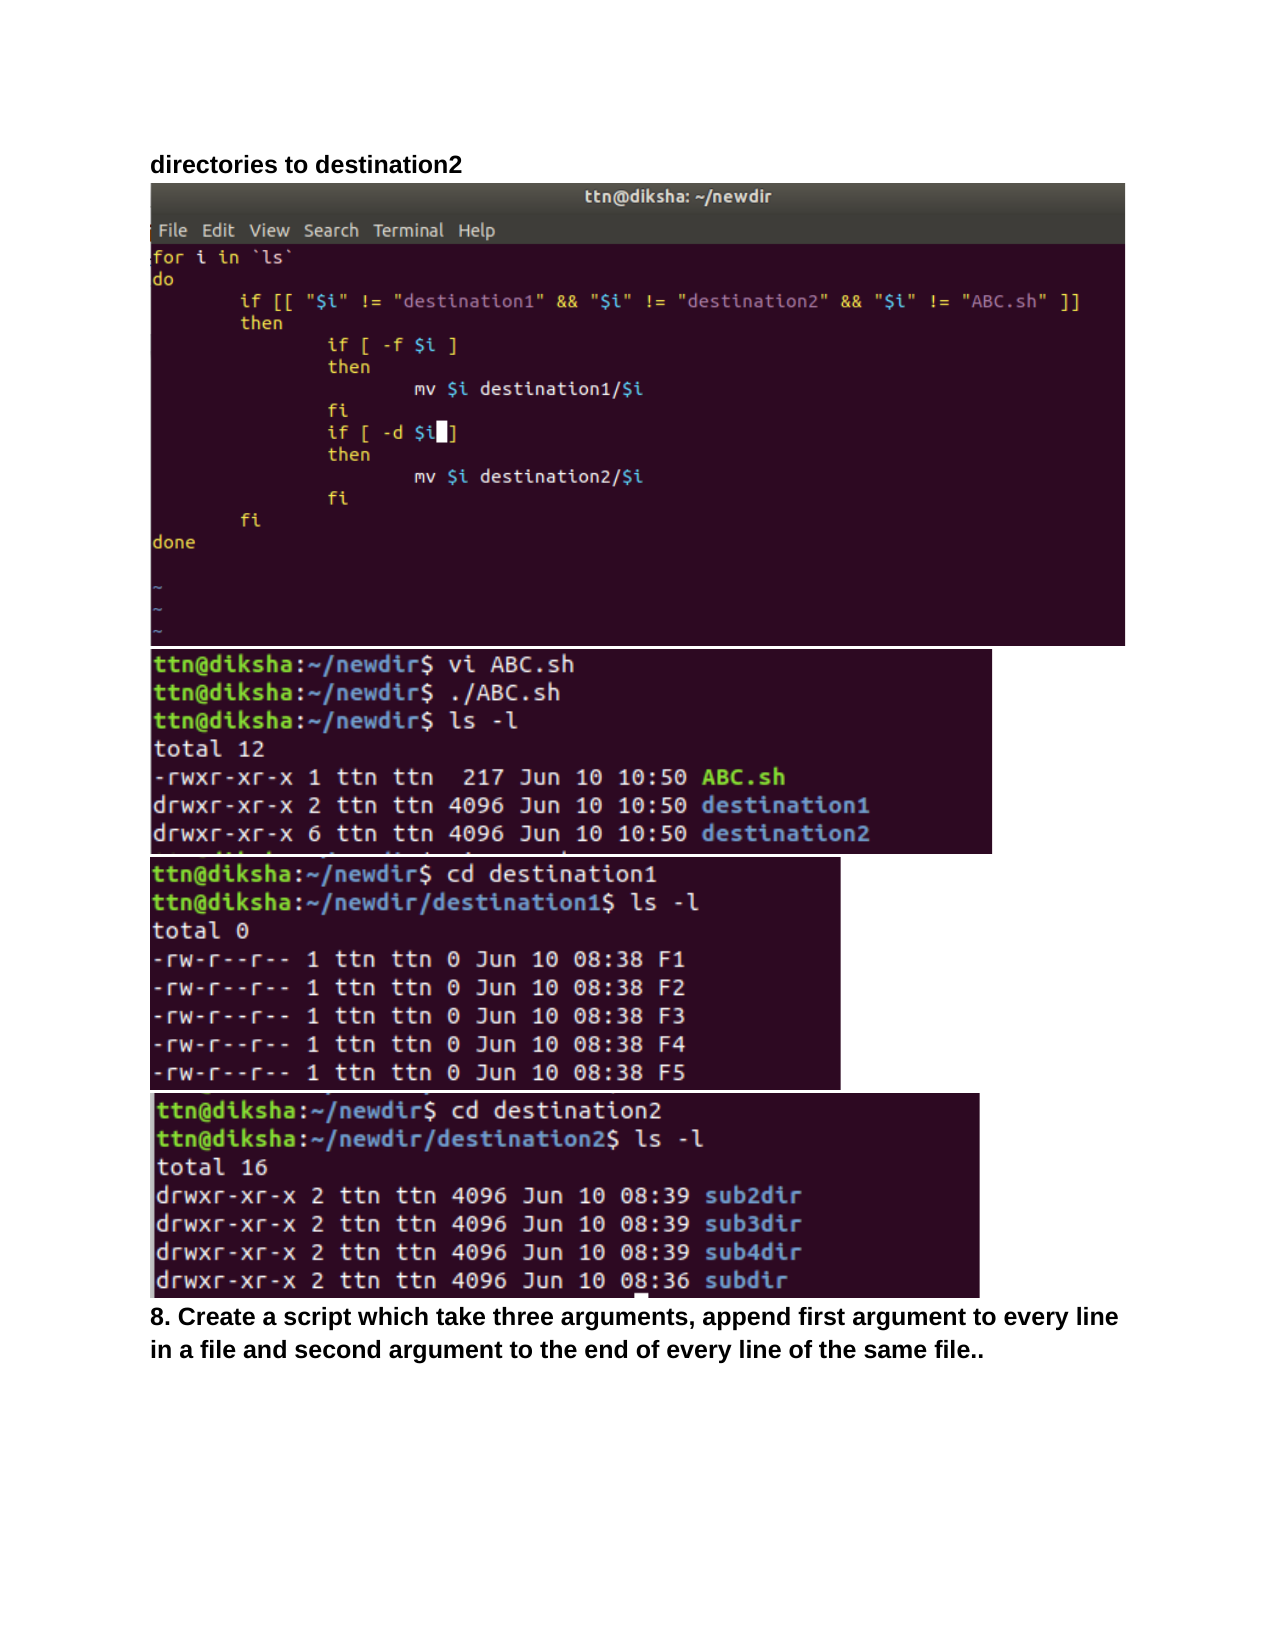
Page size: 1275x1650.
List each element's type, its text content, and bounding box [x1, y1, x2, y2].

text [150, 150, 1125, 179]
picture [150, 649, 993, 854]
picture [150, 857, 841, 1090]
text 8. Create a script which take three arguments, append first argument to every line in a file and second argument to the end of every line of the same file.. [150, 1302, 1125, 1363]
picture [150, 1093, 980, 1298]
picture [150, 183, 1125, 646]
